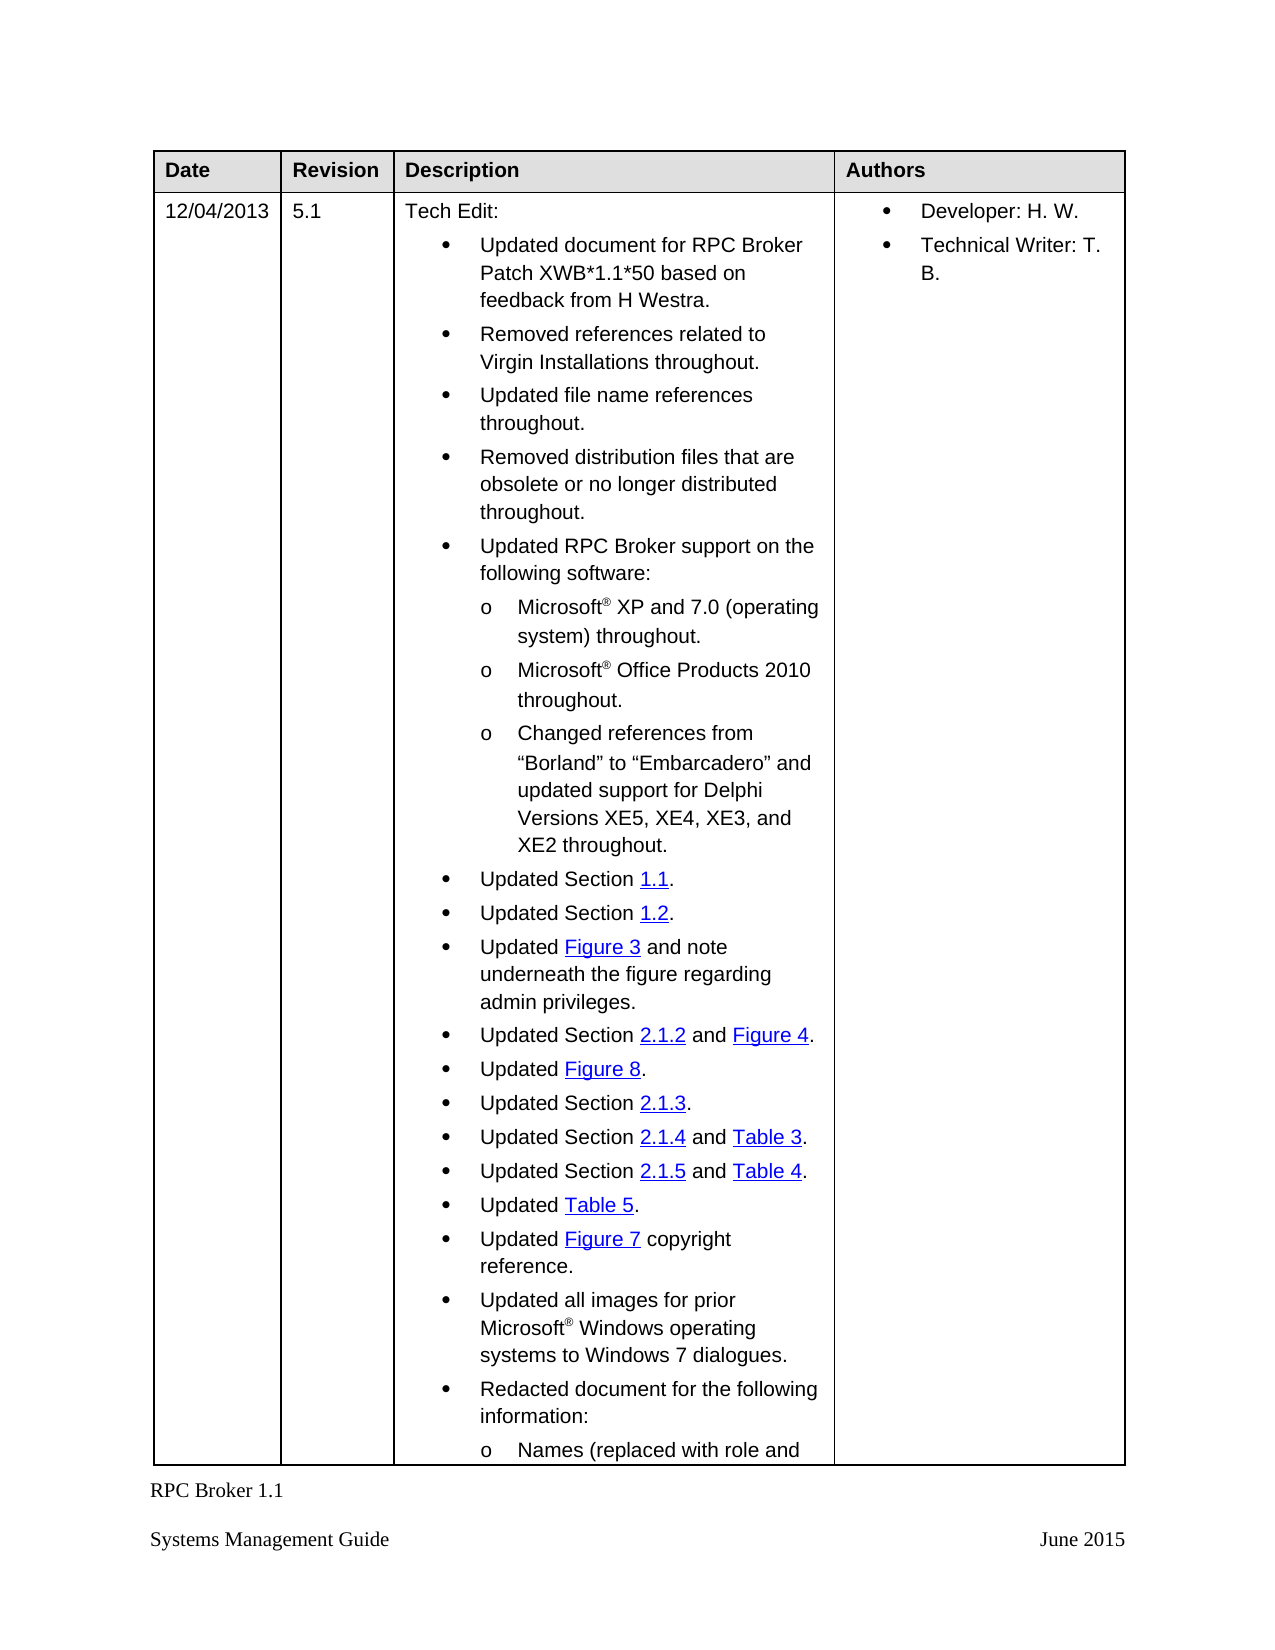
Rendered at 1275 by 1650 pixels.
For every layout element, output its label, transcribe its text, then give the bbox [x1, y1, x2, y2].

table_header Description [395, 152, 834, 192]
table_header Authors [835, 152, 1124, 192]
table_header Revision [282, 152, 393, 192]
table_cell 12/04/2013 [155, 193, 280, 1464]
table_cell 5.1 [282, 193, 393, 1464]
table_header Date [155, 152, 280, 192]
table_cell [835, 193, 1124, 1464]
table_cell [395, 193, 834, 1464]
